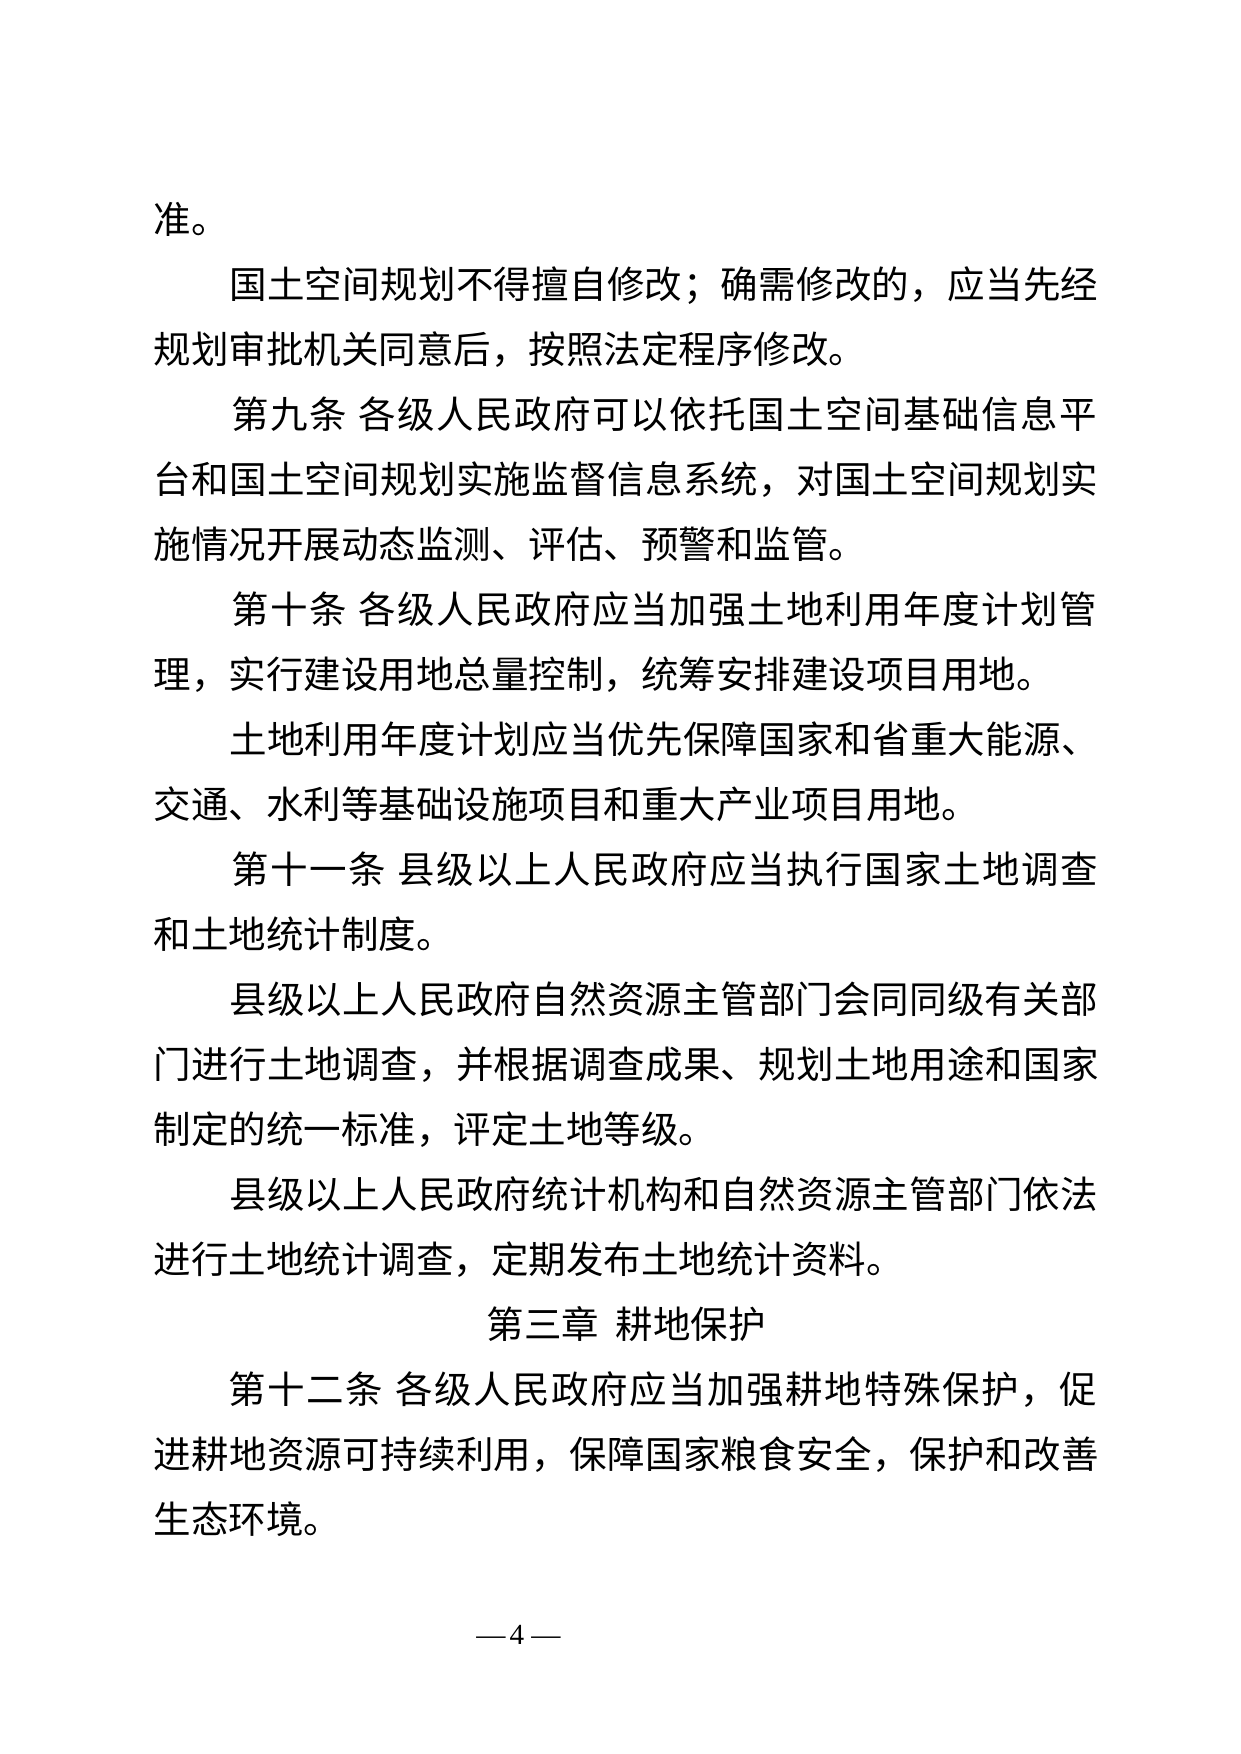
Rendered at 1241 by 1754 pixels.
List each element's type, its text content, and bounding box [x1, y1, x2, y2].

text 第十一条 县级以上人民政府应当执行国家土地调查和土地统计制度。 [153, 834, 1098, 964]
text 县级以上人民政府统计机构和自然资源主管部门依法进行土地统计调查，定期发布土地统计资料。 [153, 1159, 1098, 1289]
text 第十条 各级人民政府应当加强土地利用年度计划管理，实行建设用地总量控制，统筹安排建设项目用地。 [153, 574, 1098, 704]
text 国土空间规划不得擅自修改；确需修改的，应当先经规划审批机关同意后，按照法定程序修改。 [153, 249, 1098, 379]
text 第九条 各级人民政府可以依托国土空间基础信息平台和国土空间规划实施监督信息系统，对国土空间规划实施情况开展动态监测、评估、预警和监管。 [153, 379, 1098, 574]
text 县级以上人民政府自然资源主管部门会同同级有关部门进行土地调查，并根据调查成果、规划土地用途和国家制定的统一标准，评定土地等级。 [153, 964, 1098, 1159]
text 土地利用年度计划应当优先保障国家和省重大能源、交通、水利等基础设施项目和重大产业项目用地。 [153, 704, 1098, 834]
text 第十二条 各级人民政府应当加强耕地特殊保护，促进耕地资源可持续利用，保障国家粮食安全，保护和改善生态环境。 [153, 1354, 1098, 1549]
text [153, 184, 1098, 249]
text 第三章 耕地保护 [153, 1289, 1098, 1354]
